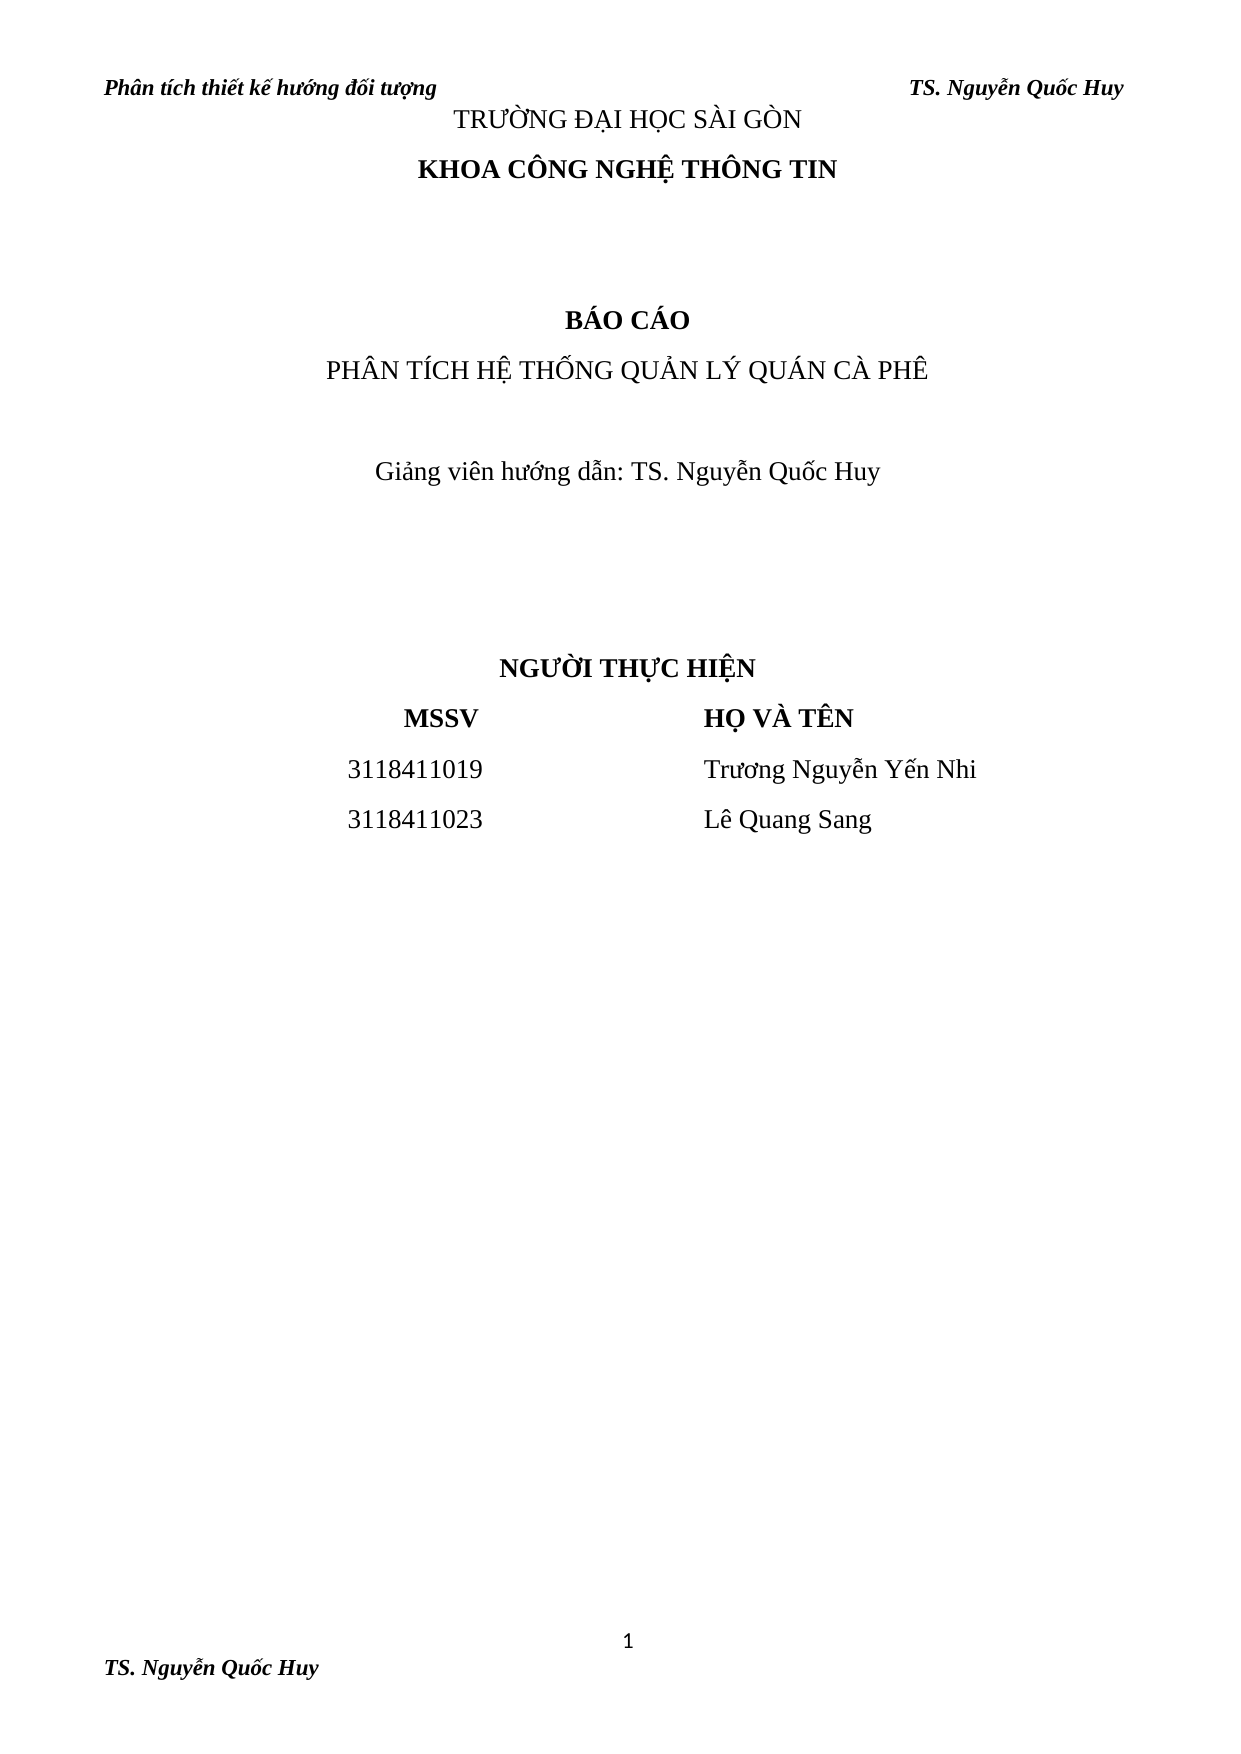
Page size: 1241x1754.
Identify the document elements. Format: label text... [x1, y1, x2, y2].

text TRƯỜNG ĐẠI HỌC SÀI GÒN [103, 103, 1152, 134]
text 3118411019 Trương Nguyễn Yến Nhi [300, 753, 1152, 784]
text 3118411023 Lê Quang Sang [300, 803, 1152, 834]
text MSSV HỌ VÀ TÊN [357, 703, 1152, 734]
text BÁO CÁO [103, 304, 1152, 335]
text PHÂN TÍCH HỆ THỐNG QUẢN LÝ QUÁN CÀ PHÊ [103, 354, 1152, 386]
text Giảng viên hướng dẫn: TS. Nguyễn Quốc Huy [103, 455, 1152, 486]
text KHOA CÔNG NGHỆ THÔNG TIN [103, 154, 1152, 185]
text NGƯỜI THỰC HIỆN [103, 652, 1152, 683]
